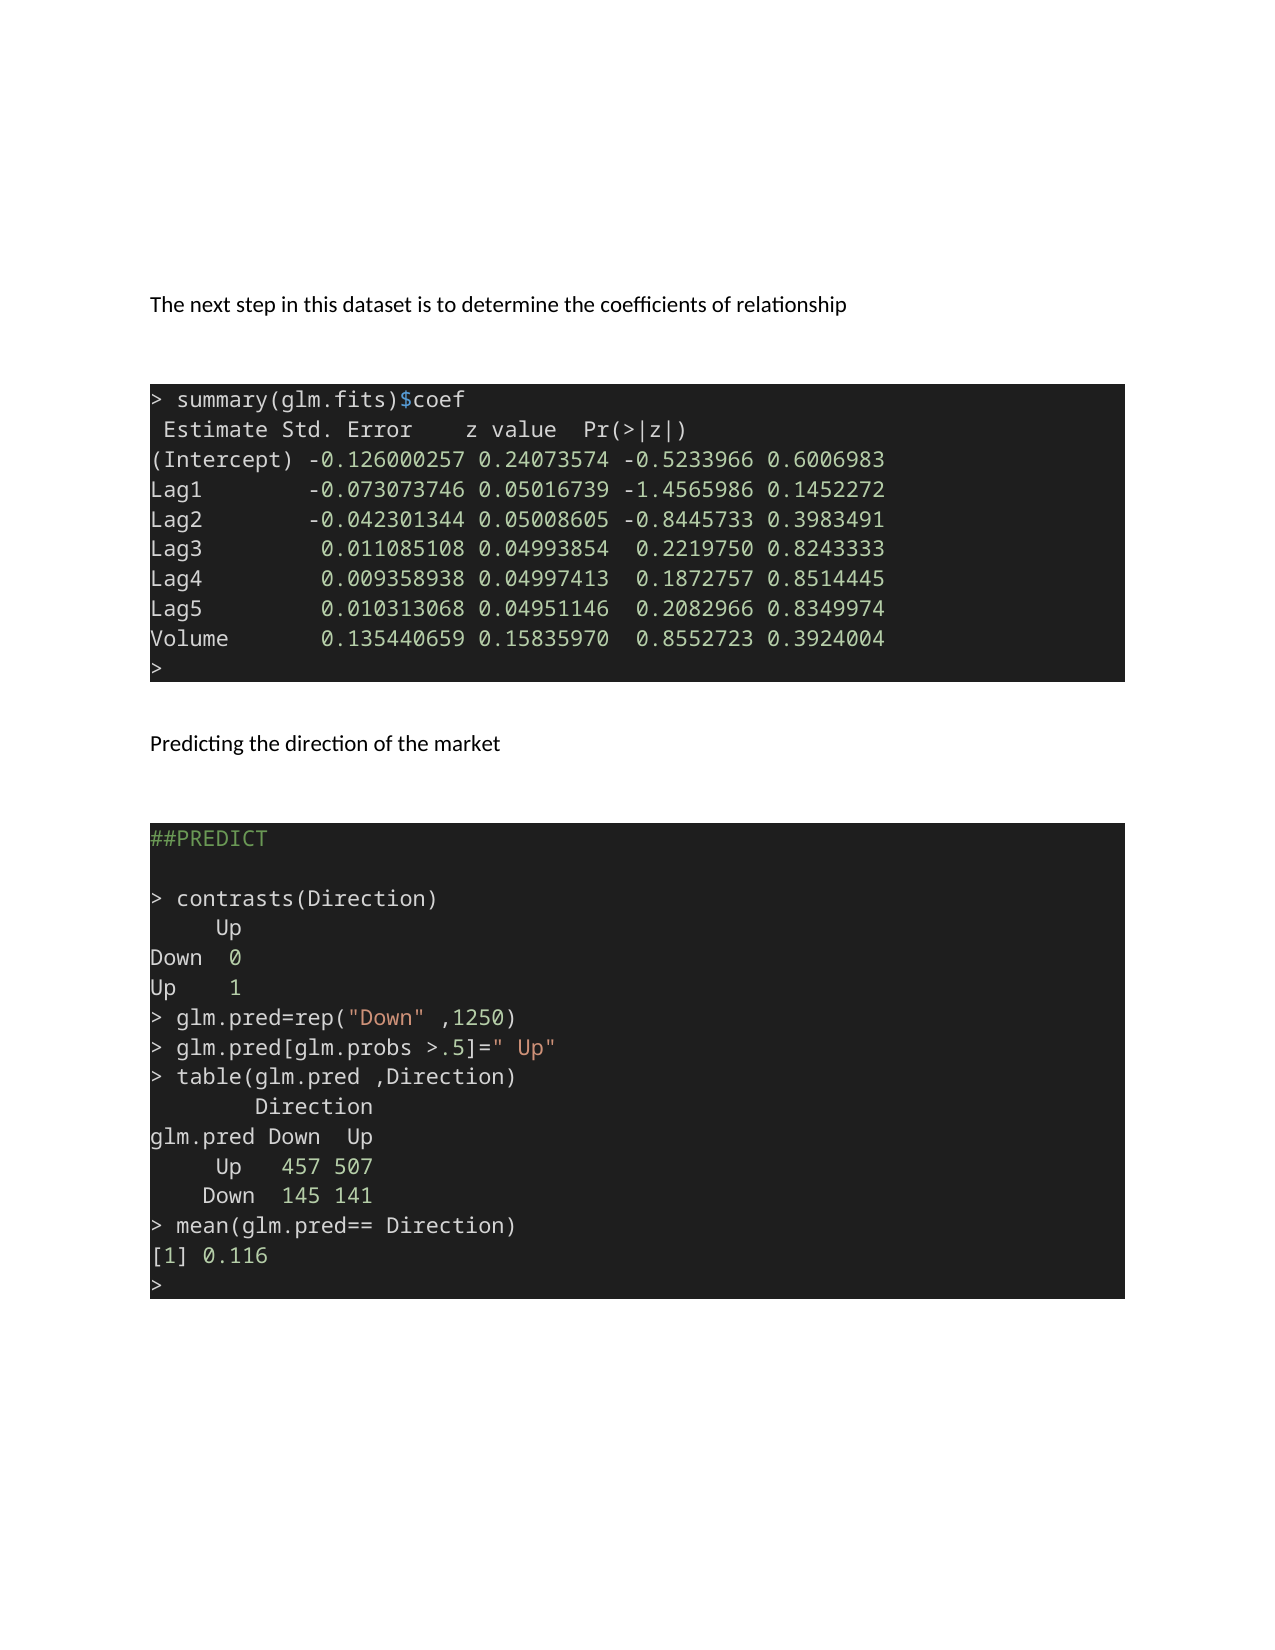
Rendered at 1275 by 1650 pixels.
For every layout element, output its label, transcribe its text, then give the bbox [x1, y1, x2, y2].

text Lag4 0.009358938 0.04997413 0.1872757 0.8514445 [150, 563, 1125, 593]
text Up 1 [150, 972, 1125, 1002]
text Lag2 -0.042301344 0.05008605 -0.8445733 0.3983491 [150, 503, 1125, 533]
text > table(glm.pred ,Direction) [150, 1061, 1125, 1091]
text > summary(glm.fits)$coef [150, 384, 1125, 414]
text > [150, 1270, 1125, 1299]
text glm.pred Down Up [150, 1121, 1125, 1151]
text The next step in this dataset is to determine the coefficients of relationship [150, 291, 1125, 319]
text (Intercept) -0.126000257 0.24073574 -0.5233966 0.6006983 [150, 444, 1125, 474]
text > contrasts(Direction) [150, 882, 1125, 912]
text > mean(glm.pred== Direction) [150, 1210, 1125, 1240]
text > [150, 652, 1125, 682]
text Down 145 141 [150, 1180, 1125, 1210]
text Volume 0.135440659 0.15835970 0.8552723 0.3924004 [150, 623, 1125, 652]
text Up [150, 912, 1125, 942]
text Direction [150, 1091, 1125, 1121]
text ##PREDICT [150, 823, 1125, 853]
text Estimate Std. Error z value Pr(>|z|) [150, 414, 1125, 444]
text > glm.pred=rep("Down" ,1250) [150, 1002, 1125, 1031]
text Lag1 -0.073073746 0.05016739 -1.4565986 0.1452272 [150, 474, 1125, 503]
text Up 457 507 [150, 1151, 1125, 1180]
text [1] 0.116 [150, 1240, 1125, 1270]
text Down 0 [150, 942, 1125, 972]
text Lag5 0.010313068 0.04951146 0.2082966 0.8349974 [150, 593, 1125, 623]
text > glm.pred[glm.probs >.5]=" Up" [150, 1031, 1125, 1061]
text Lag3 0.011085108 0.04993854 0.2219750 0.8243333 [150, 533, 1125, 563]
text Predicting the direction of the market [150, 729, 1125, 757]
